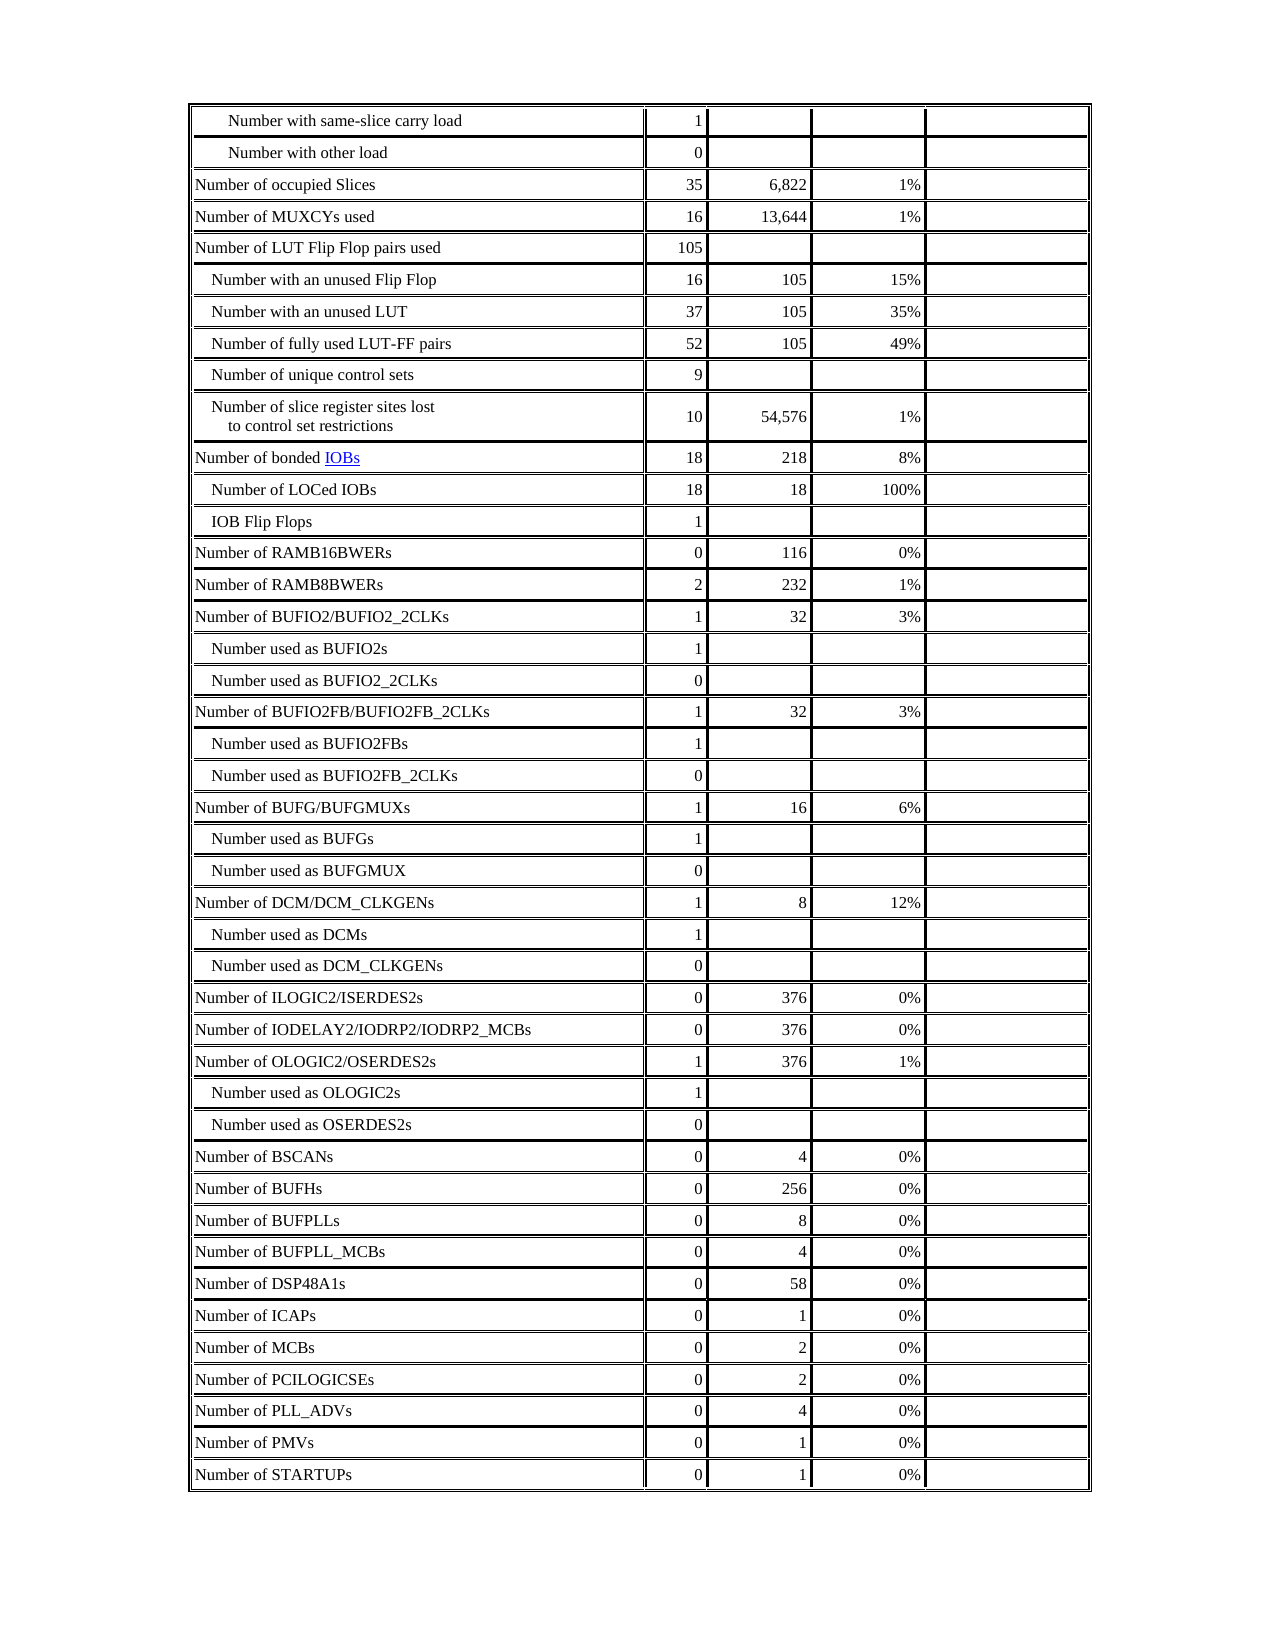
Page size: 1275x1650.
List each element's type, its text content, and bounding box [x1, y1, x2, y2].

table_cell Number of BUFG/BUFGMUXs [192, 790, 643, 821]
table_cell 0% [813, 1238, 924, 1266]
table_cell [709, 634, 810, 662]
table_cell 1 [647, 825, 706, 853]
table_cell 0 [647, 1269, 706, 1298]
table_cell 58 [709, 1269, 810, 1298]
table_cell 1% [813, 170, 924, 198]
table_cell 37 [647, 297, 706, 326]
table_cell [709, 234, 810, 262]
table_cell [813, 138, 924, 167]
table_cell 1% [813, 570, 924, 599]
table_cell [927, 599, 1088, 631]
table_cell 32 [709, 698, 810, 726]
table_cell 0 [647, 984, 706, 1012]
table_cell [927, 389, 1089, 440]
table_cell [925, 294, 1090, 326]
table_cell [927, 1075, 1089, 1107]
table_cell 0 [647, 1111, 706, 1139]
table_cell 2 [709, 1333, 810, 1361]
table_cell 12% [813, 888, 924, 917]
table_cell 1 [647, 729, 706, 758]
table_cell [813, 729, 924, 758]
table_cell 16 [647, 265, 706, 294]
table_cell Number used as BUFGMUX [192, 853, 643, 885]
table_cell 18 [647, 475, 706, 503]
table_cell [925, 758, 1090, 789]
table_cell 0% [813, 1397, 924, 1425]
table_cell 376 [709, 1015, 810, 1044]
table_cell [925, 1457, 1090, 1488]
table_cell 0 [647, 1015, 706, 1044]
table_cell 49% [813, 329, 924, 357]
table_cell 100% [813, 475, 924, 503]
table_cell [709, 138, 810, 167]
table_cell [813, 634, 924, 662]
table_cell [927, 1234, 1089, 1266]
table_cell 1 [647, 698, 706, 726]
table_cell Number of DSP48A1s [192, 1266, 643, 1298]
table_cell [709, 1079, 810, 1107]
table_cell 0% [813, 1301, 924, 1329]
table_cell 1 [647, 888, 706, 917]
table_cell Number used as DCMs [190, 917, 645, 948]
table_cell 1% [813, 202, 924, 230]
table_cell [709, 666, 810, 694]
table_cell [927, 821, 1089, 853]
table_cell [709, 729, 810, 758]
table_cell [925, 1044, 1090, 1075]
table_cell [813, 1111, 924, 1139]
table_cell 0% [813, 1015, 924, 1044]
table_cell Number used as OLOGIC2s [192, 1075, 643, 1107]
table_cell 105 [709, 329, 810, 357]
table_cell Number of IODELAY2/IODRP2/IODRP2_MCBs [190, 1012, 645, 1044]
table_cell 0% [813, 1269, 924, 1298]
table_cell [927, 790, 1089, 821]
table_cell Number used as BUFIO2_2CLKs [192, 663, 643, 694]
table_cell 0 [645, 1460, 707, 1488]
table_cell 15% [813, 265, 924, 294]
table_cell 2 [709, 1365, 810, 1393]
table_cell [927, 230, 1089, 262]
table_cell 1% [813, 393, 924, 440]
table_cell 0 [647, 952, 706, 980]
table_cell Number of PCILOGICSEs [192, 1361, 643, 1393]
table_cell Number used as OSERDES2s [192, 1107, 643, 1139]
table_cell [709, 761, 810, 789]
table_cell Number of LOCed IOBs [190, 472, 645, 503]
table_cell [813, 666, 924, 694]
table_cell [927, 1393, 1089, 1425]
table_cell [927, 440, 1088, 472]
table_cell 3% [813, 698, 924, 726]
table_cell 116 [709, 539, 810, 567]
table_cell 1 [647, 507, 706, 535]
table_cell 0 [647, 1333, 706, 1361]
table_cell 376 [709, 984, 810, 1012]
table_cell Number of LUT Flip Flop pairs used [192, 230, 643, 262]
table_cell [927, 1139, 1088, 1171]
table_cell [927, 199, 1089, 230]
table_cell [925, 631, 1090, 662]
table_cell Number used as BUFGs [192, 821, 643, 853]
table_cell [709, 825, 810, 853]
table_cell Number of BUFPLL_MCBs [192, 1234, 643, 1266]
table_cell 0 [647, 666, 706, 694]
table_cell 54,576 [709, 393, 810, 440]
table_cell [927, 663, 1089, 694]
table_cell [927, 980, 1089, 1012]
table_cell 1 [709, 1301, 810, 1329]
table_cell [709, 361, 810, 389]
table_cell 1 [647, 793, 706, 821]
table_cell Number of RAMB8BWERs [192, 567, 643, 599]
table_cell [709, 857, 810, 885]
table_cell 13,644 [709, 202, 810, 230]
table_cell [925, 885, 1090, 917]
table_cell 32 [709, 602, 810, 631]
table_cell 1 [647, 1079, 706, 1107]
table_cell 1 [647, 920, 706, 948]
table_cell [813, 857, 924, 885]
table_cell [811, 107, 925, 135]
table_cell Number of PLL_ADVs [192, 1393, 643, 1425]
table_cell [813, 361, 924, 389]
table_cell Number of RAMB16BWERs [192, 535, 643, 567]
table_cell [927, 948, 1089, 980]
table_cell 0% [813, 1365, 924, 1393]
table_cell Number used as BUFIO2s [190, 631, 645, 662]
table_cell 35% [813, 297, 924, 326]
table_cell 105 [647, 234, 706, 262]
table_cell IOB Flip Flops [192, 504, 643, 535]
table_cell [925, 1012, 1090, 1044]
table_cell [813, 825, 924, 853]
table_cell Number of PMVs [192, 1425, 643, 1457]
table_cell [927, 726, 1088, 758]
table_cell Number with same-slice carry load [192, 105, 645, 135]
table_cell Number with an unused Flip Flop [192, 262, 643, 294]
table_cell 218 [709, 443, 810, 472]
table_cell [925, 107, 1088, 135]
table_cell Number of BUFPLLs [192, 1203, 643, 1234]
table_cell [813, 920, 924, 948]
table_cell 0% [813, 1428, 924, 1457]
table_cell [927, 567, 1088, 599]
table_cell [709, 952, 810, 980]
table_cell [927, 1330, 1089, 1361]
table_cell Number of OLOGIC2/OSERDES2s [190, 1044, 645, 1075]
table_cell [927, 1107, 1089, 1139]
table_cell [927, 694, 1089, 726]
table_cell [927, 1298, 1090, 1329]
table_cell [927, 535, 1089, 567]
table_cell 0% [813, 1142, 924, 1171]
table_cell 0 [647, 1142, 706, 1171]
table_cell 1% [813, 1047, 924, 1075]
table_cell 0% [813, 984, 924, 1012]
table_cell [927, 1203, 1089, 1234]
table_cell 0 [647, 1428, 706, 1457]
table_cell 3% [813, 602, 924, 631]
table_cell [813, 761, 924, 789]
table_cell [927, 357, 1089, 389]
table_cell Number of slice register sites lost to control set restrictions [192, 389, 643, 440]
table_cell [709, 1111, 810, 1139]
table_cell 0% [813, 539, 924, 567]
table_cell 0% [813, 1333, 924, 1361]
table_cell [927, 262, 1088, 294]
table_cell 232 [709, 570, 810, 599]
table_cell 0 [647, 857, 706, 885]
table_cell 16 [709, 793, 810, 821]
table_cell Number of MCBs [192, 1330, 643, 1361]
table_cell Number used as BUFIO2FBs [192, 726, 643, 758]
table_cell 10 [647, 393, 706, 440]
table_cell [925, 167, 1090, 198]
table_cell 4 [709, 1142, 810, 1171]
table_cell [925, 472, 1090, 503]
table_cell 2 [647, 570, 706, 599]
table_cell 6,822 [709, 170, 810, 198]
table_cell Number with other load [192, 135, 643, 167]
table_cell 0 [647, 1301, 706, 1329]
table_cell [709, 507, 810, 535]
table_cell 4 [709, 1397, 810, 1425]
table_cell 1 [707, 1460, 811, 1488]
table_cell 6% [813, 793, 924, 821]
table_cell [813, 1079, 924, 1107]
table_cell Number of bonded IOBs [192, 440, 643, 472]
table_cell [813, 234, 924, 262]
table_cell [927, 1266, 1088, 1298]
table_cell 0 [647, 539, 706, 567]
table_cell [709, 920, 810, 948]
table_cell 8% [813, 443, 924, 472]
table_cell Number of DCM/DCM_CLKGENs [190, 885, 645, 917]
table_cell [927, 1361, 1089, 1393]
table_cell Number of unique control sets [192, 357, 643, 389]
table_cell 0 [647, 1397, 706, 1425]
table_cell 9 [647, 361, 706, 389]
table_cell [925, 917, 1090, 948]
table_cell [925, 326, 1090, 357]
table_cell 105 [709, 265, 810, 294]
table_cell [927, 853, 1089, 885]
table_cell Number of MUXCYs used [192, 199, 643, 230]
table_cell [925, 1171, 1090, 1202]
table_cell Number used as BUFIO2FB_2CLKs [190, 758, 645, 789]
table_cell 52 [647, 329, 706, 357]
table_cell Number of occupied Slices [190, 167, 645, 198]
table_cell 16 [647, 202, 706, 230]
table_cell 18 [709, 475, 810, 503]
table_cell 4 [709, 1238, 810, 1266]
table_cell 0 [647, 138, 706, 167]
table_cell 376 [709, 1047, 810, 1075]
table_cell [927, 1425, 1088, 1457]
table_cell 0% [811, 1460, 925, 1488]
table_cell 0 [647, 761, 706, 789]
table_cell Number of ILOGIC2/ISERDES2s [192, 980, 643, 1012]
table_cell Number of STARTUPs [190, 1457, 645, 1488]
table_cell Number with an unused LUT [190, 294, 645, 326]
table_cell 0 [647, 1238, 706, 1266]
table_cell 0 [647, 1174, 706, 1202]
table_cell 18 [647, 443, 706, 472]
table_cell Number of BUFIO2FB/BUFIO2FB_2CLKs [192, 694, 643, 726]
table_cell 1 [709, 1428, 810, 1457]
table_cell 1 [645, 105, 707, 135]
table_cell [927, 504, 1089, 535]
table_cell 256 [709, 1174, 810, 1202]
table_cell Number of BUFHs [190, 1171, 645, 1202]
table_cell Number of fully used LUT-FF pairs [190, 326, 645, 357]
table_cell 8 [709, 888, 810, 917]
table_cell 0% [813, 1174, 924, 1202]
table_cell 35 [647, 170, 706, 198]
table_cell [813, 952, 924, 980]
table_cell Number used as DCM_CLKGENs [192, 948, 643, 980]
table_cell Number of BSCANs [192, 1139, 643, 1171]
table_cell 1 [647, 602, 706, 631]
table_cell Number of ICAPs [190, 1298, 643, 1329]
table_cell 8 [709, 1206, 810, 1234]
table_cell 105 [709, 297, 810, 326]
table_cell 0 [647, 1206, 706, 1234]
table_cell 0% [813, 1206, 924, 1234]
table_cell 1 [647, 1047, 706, 1075]
table_cell [707, 107, 811, 135]
table_cell 1 [647, 634, 706, 662]
table_cell [927, 135, 1088, 167]
table_cell Number of BUFIO2/BUFIO2_2CLKs [192, 599, 643, 631]
table_cell [813, 507, 924, 535]
table_cell 0 [647, 1365, 706, 1393]
